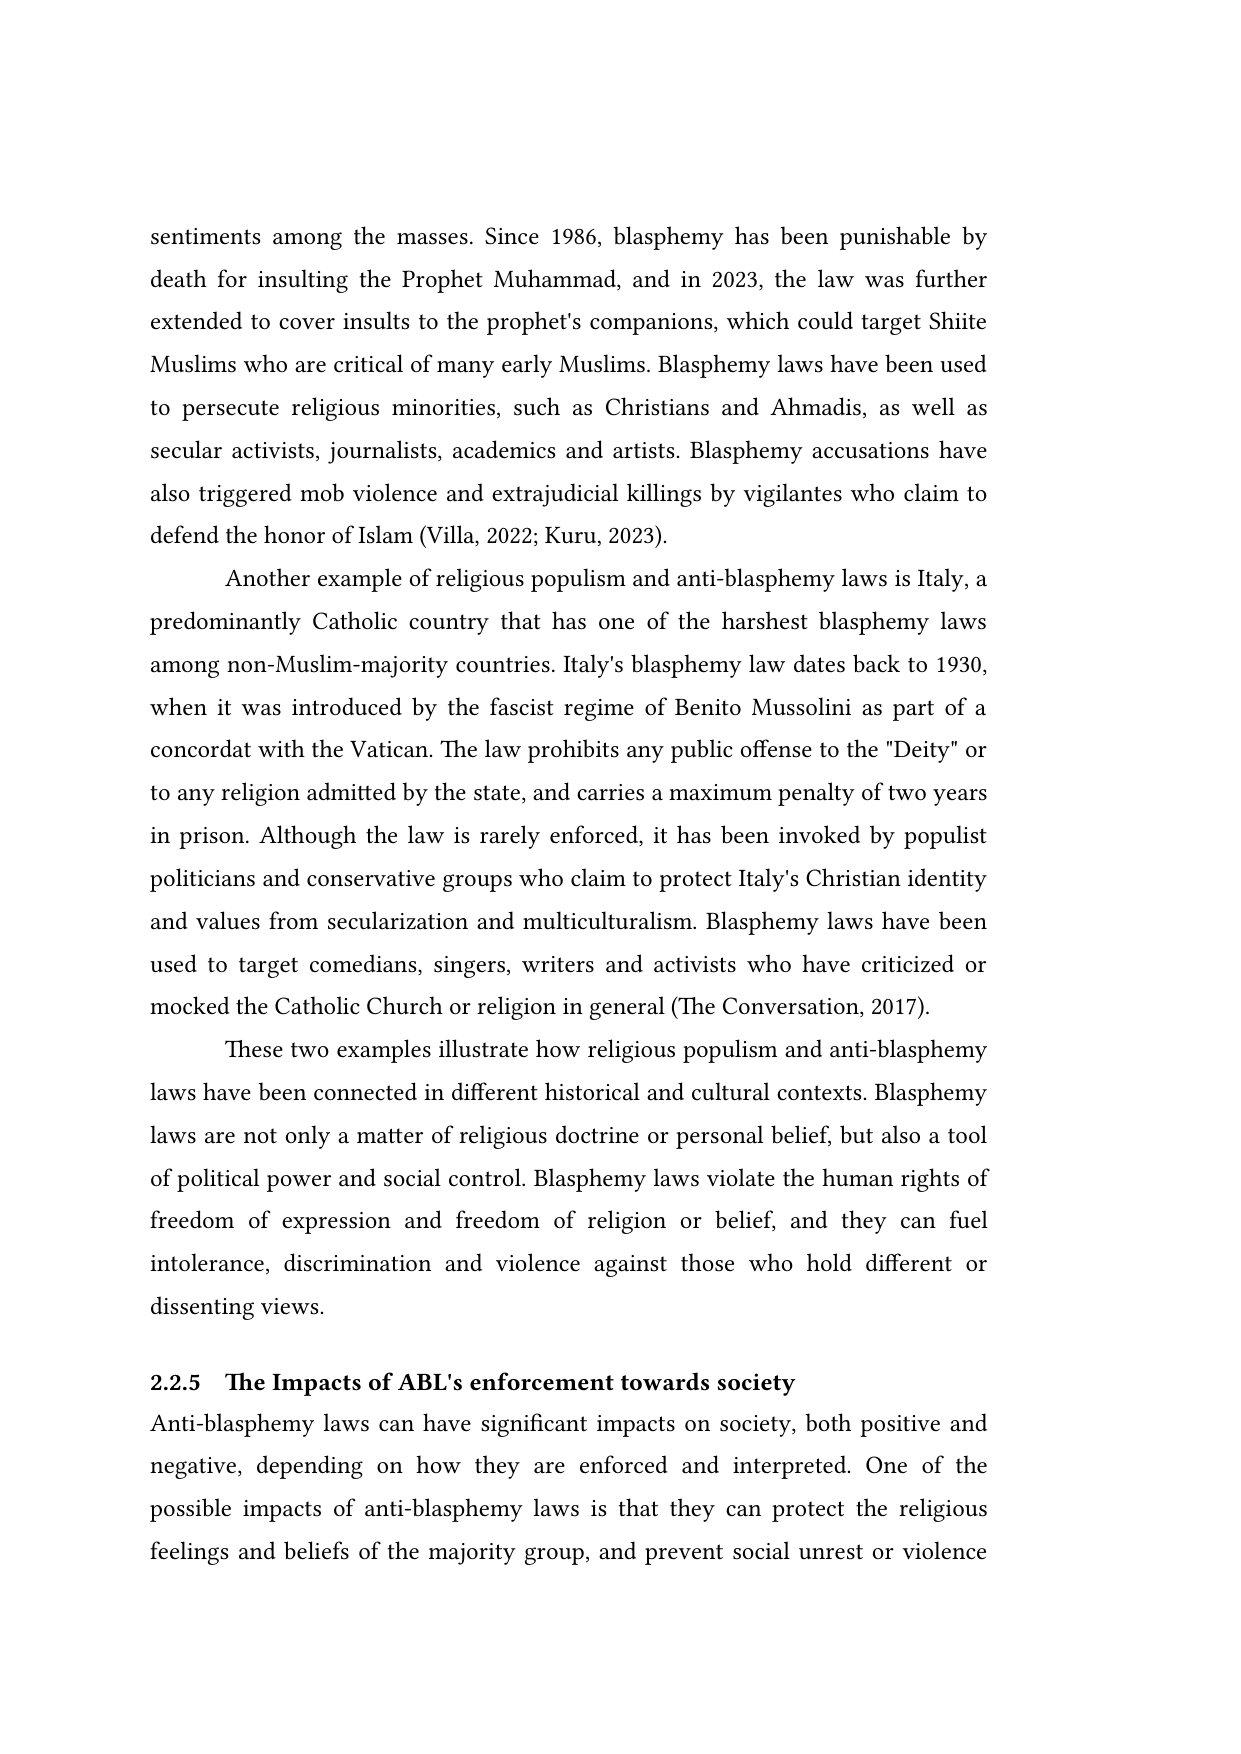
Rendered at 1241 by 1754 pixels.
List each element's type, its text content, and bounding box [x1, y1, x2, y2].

text Another example of religious populism and anti-blasphemy laws is Italy, a predominantly Catholic country that has one of the harshest blasphemy laws among non-Muslim-majority countries. Italy's blasphemy law dates back to 1930, when it was introduced by the fascist regime of Benito Mussolini as part of a concordat with the Vatican. The law prohibits any public offense to the "Deity" or to any religion admitted by the state, and carries a maximum penalty of two years in prison. Although the law is rarely enforced, it has been invoked by populist politicians and conservative groups who claim to protect Italy's Christian identity and values from secularization and multiculturalism. Blasphemy laws have been used to target comedians, singers, writers and activists who have criticized or mocked the Catholic Church or religion in general (The Conversation, 2017). [150, 564, 989, 1021]
text These two examples illustrate how religious populism and anti-blasphemy laws have been connected in different historical and cultural contexts. Blasphemy laws are not only a matter of religious doctrine or personal belief, but also a tool of political power and social control. Blasphemy laws violate the human rights of freedom of expression and freedom of religion or belief, and they can fuel intolerance, discrimination and violence against those who hold different or dissenting views. [150, 1035, 989, 1321]
subtitle 2.2.5 The Impacts of ABL's enforcement towards society [150, 1368, 989, 1396]
